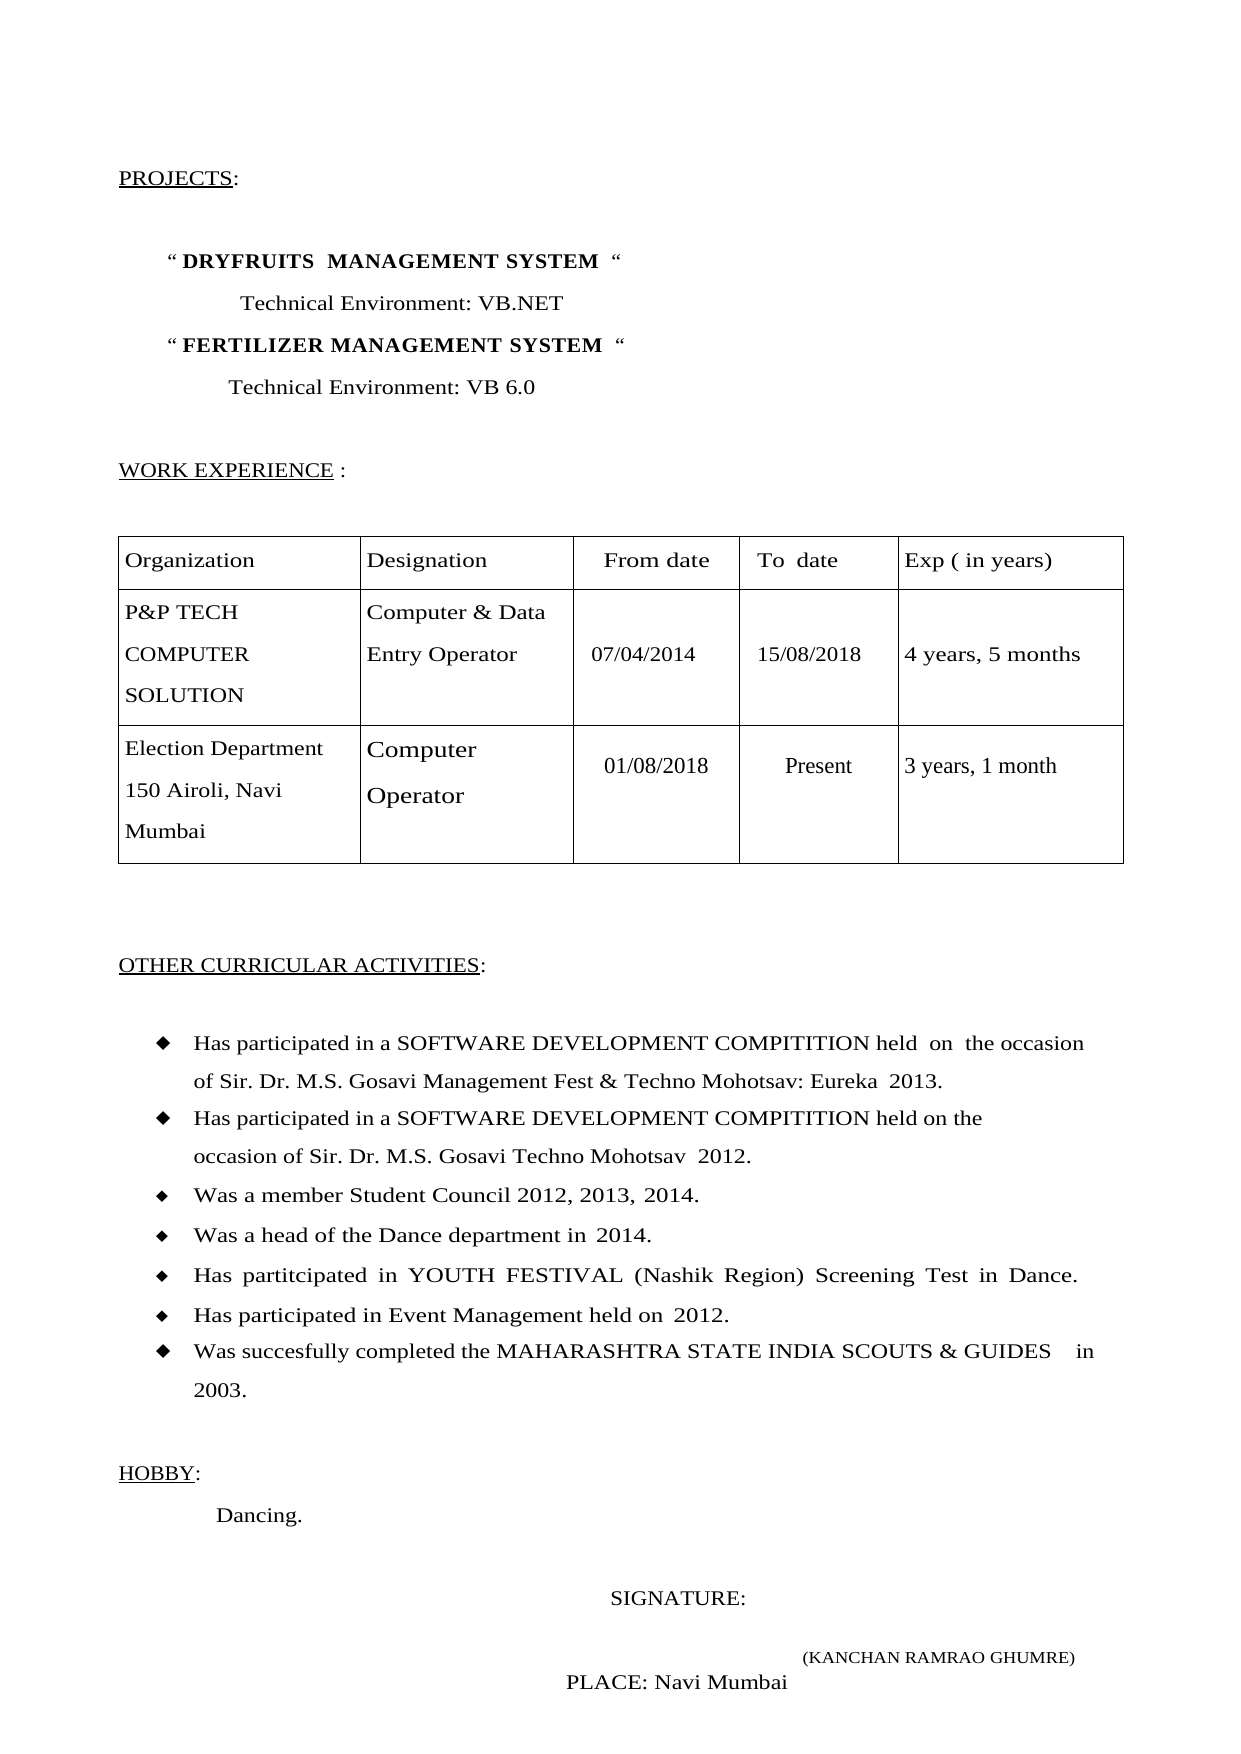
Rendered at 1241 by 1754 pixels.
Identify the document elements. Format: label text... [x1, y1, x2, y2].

table_cell Computer Operator [361, 726, 573, 863]
table_cell Computer & Data Entry Operator [361, 590, 573, 724]
list Was succesfully completed the MAHARASHTRA STATE INDIA SCOUTS & GUIDES in 2003. [156, 1339, 1120, 1402]
table_header Exp ( in years) [899, 537, 1123, 588]
list Was a member Student Council 2012, 2013, 2014. [156, 1183, 1136, 1207]
table_cell 01/08/2018 [574, 726, 739, 863]
text Technical Environment: VB.NET [236, 291, 567, 315]
table_header From date [574, 537, 739, 588]
text Technical Environment: VB 6.0 [228, 374, 1136, 399]
table_cell 4 years, 5 months [899, 590, 1123, 724]
text Dancing. [216, 1503, 1136, 1527]
table_header Designation [361, 537, 573, 588]
subtitle “ DRYFRUITS MANAGEMENT SYSTEM “ [167, 249, 1136, 273]
list Has participated in a SOFTWARE DEVELOPMENT COMPITITION held on the occasion of Sir. Dr. M.S. Gosavi Techno Mohotsav 2012. [156, 1106, 1072, 1168]
table_header To date [740, 537, 898, 588]
list Has participated in Event Management held on 2012. [156, 1303, 1136, 1327]
list Has participated in a SOFTWARE DEVELOPMENT COMPITITION held on the occasion of Sir. Dr. M.S. Gosavi Management Fest & Techno Mohotsav: Eureka 2013. [156, 1030, 1108, 1093]
table_cell 07/04/2014 [574, 590, 739, 724]
table_cell P&P TECH COMPUTER SOLUTION [119, 590, 360, 724]
subtitle “ FERTILIZER MANAGEMENT SYSTEM “ [167, 333, 1136, 357]
text PLACE: Navi Mumbai [106, 1670, 788, 1694]
text WORK EXPERIENCE : [118, 458, 1136, 482]
text (KANCHAN RAMRAO GHUMRE) [802, 1648, 1136, 1667]
table_header Organization [119, 537, 360, 588]
text OTHER CURRICULAR ACTIVITIES: [118, 953, 1136, 977]
table_cell 15/08/2018 [740, 590, 898, 724]
table_cell 3 years, 1 month [899, 726, 1123, 863]
text SIGNATURE: [106, 1586, 746, 1610]
table_cell Present [740, 726, 898, 863]
text HOBBY: [118, 1461, 1136, 1485]
table_cell Election Department 150 Airoli, Navi Mumbai [119, 726, 360, 863]
list Was a head of the Dance department in 2014. [156, 1223, 1136, 1247]
list Has partitcipated in YOUTH FESTIVAL (Nashik Region) Screening Test in Dance. [156, 1263, 1136, 1287]
text PROJECTS: [118, 166, 1136, 190]
